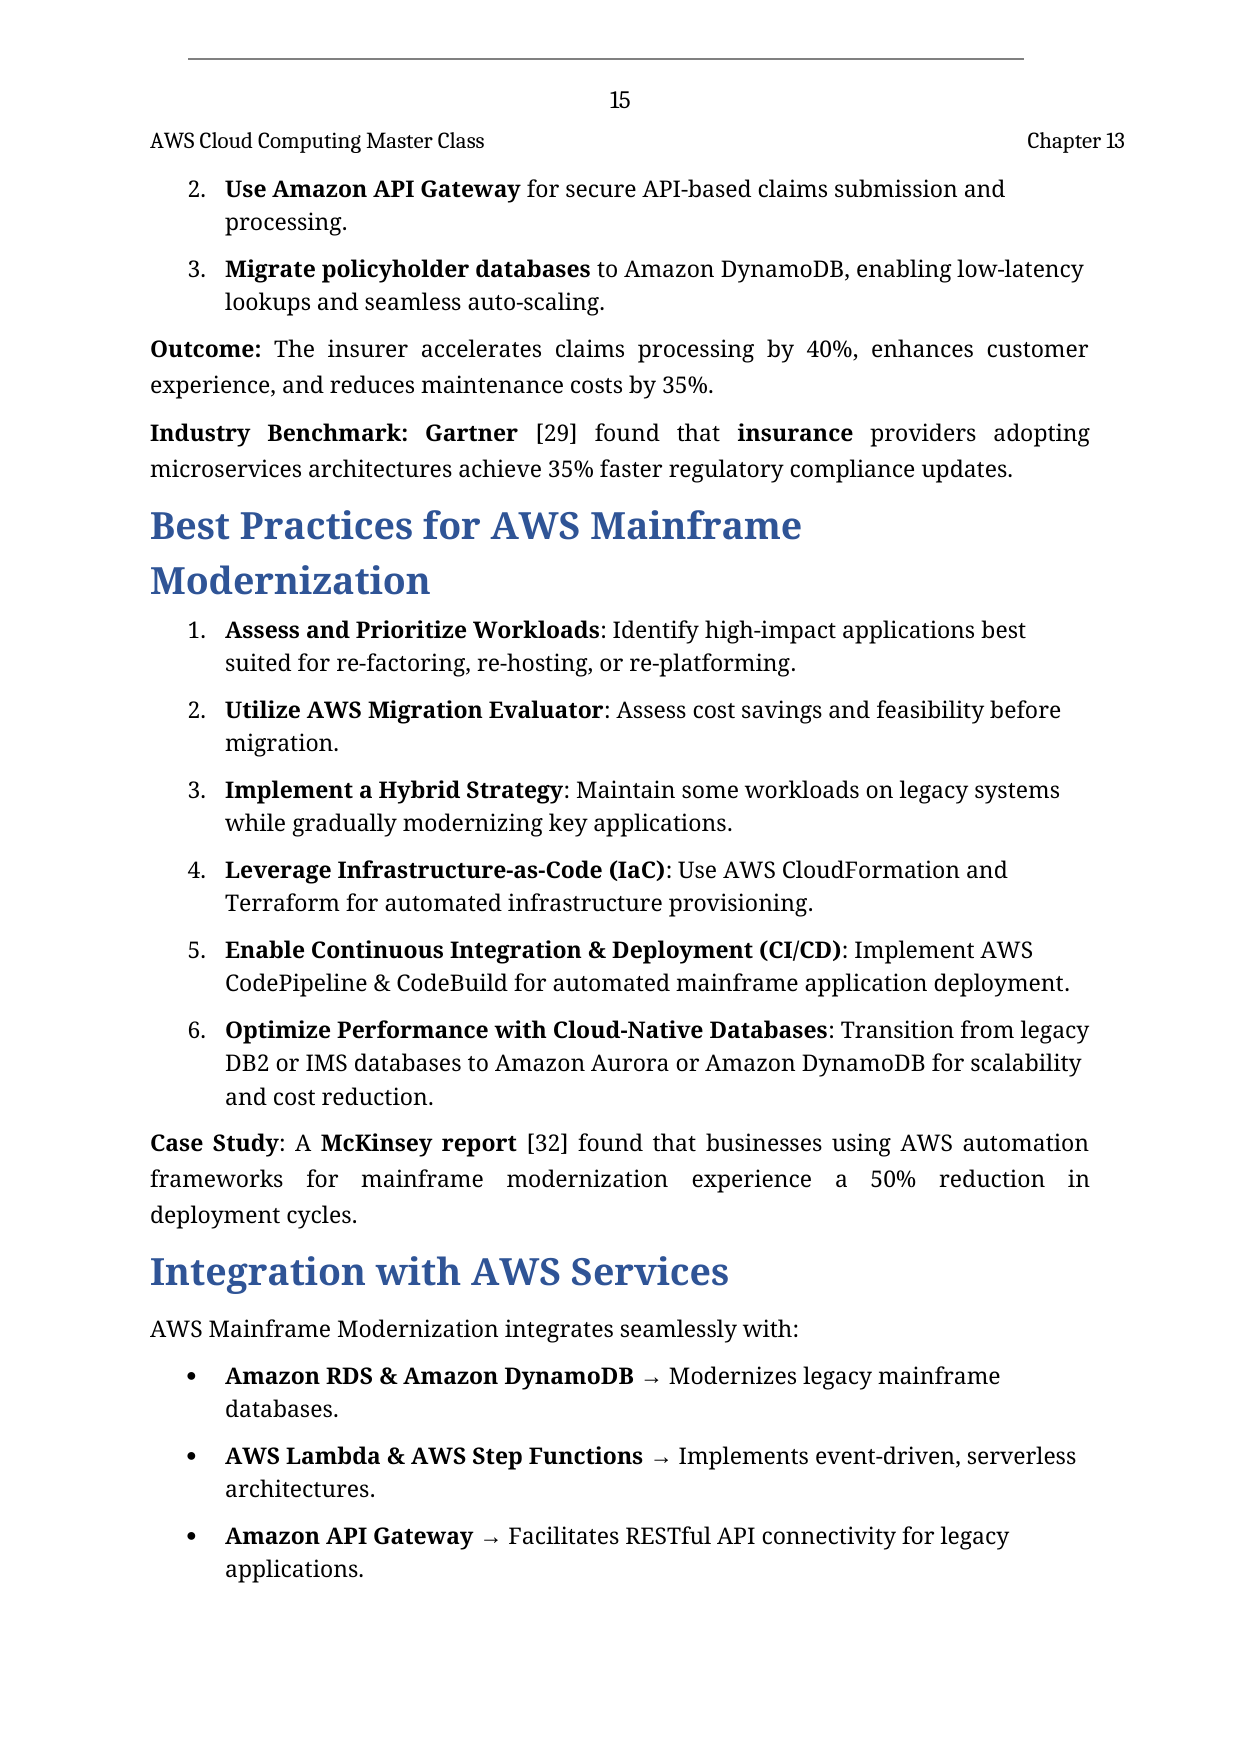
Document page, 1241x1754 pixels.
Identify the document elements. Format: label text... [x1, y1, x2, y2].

text Case Study: A McKinsey report found that businesses using AWS automation frameworks for mainframe modernization experience a 50% reduction in deployment cycles. [150, 1127, 1090, 1231]
text Outcome: The insurer accelerates claims processing by 40%, enhances customer experience, and reduces maintenance costs by 35%. [150, 333, 1090, 400]
list Amazon RDS & Amazon DynamoDB → Modernizes legacy mainframe databases. [187, 1359, 1090, 1424]
text AWS Mainframe Modernization integrates seamlessly with: [150, 1313, 1090, 1344]
subtitle Integration with AWS Services [150, 1246, 1090, 1297]
subtitle Best Practices for AWS Mainframe Modernization [150, 499, 1090, 605]
list Assess and Prioritize Workloads: Identify high-impact applications best suited for re-factoring, re-hosting, or re-platforming. [187, 614, 1090, 679]
list AWS Lambda & AWS Step Functions → Implements event-driven, serverless architectures. [187, 1439, 1090, 1504]
list Optimize Performance with Cloud-Native Databases: Transition from legacy DB2 or IMS databases to Amazon Aurora or Amazon DynamoDB for scalability and cost reduction. [187, 1014, 1090, 1112]
list Enable Continuous Integration & Deployment (CI/CD): Implement AWS CodePipeline & CodeBuild for automated mainframe application deployment. [187, 934, 1090, 999]
list Leverage Infrastructure-as-Code (IaC): Use AWS CloudFormation and Terraform for automated infrastructure provisioning. [187, 854, 1090, 919]
list Amazon API Gateway → Facilitates RESTful API connectivity for legacy applications. [187, 1519, 1090, 1584]
text Industry Benchmark: Gartner found that insurance providers adopting microservices architectures achieve 35% faster regulatory compliance updates. [150, 417, 1090, 484]
list Implement a Hybrid Strategy: Maintain some workloads on legacy systems while gradually modernizing key applications. [187, 774, 1090, 839]
list Utilize AWS Migration Evaluator: Assess cost savings and feasibility before migration. [187, 694, 1090, 759]
list Migrate policyholder databases to Amazon DynamoDB, enabling low-latency lookups and seamless auto-scaling. [187, 253, 1090, 318]
list Use Amazon API Gateway for secure API-based claims submission and processing. [187, 173, 1090, 238]
